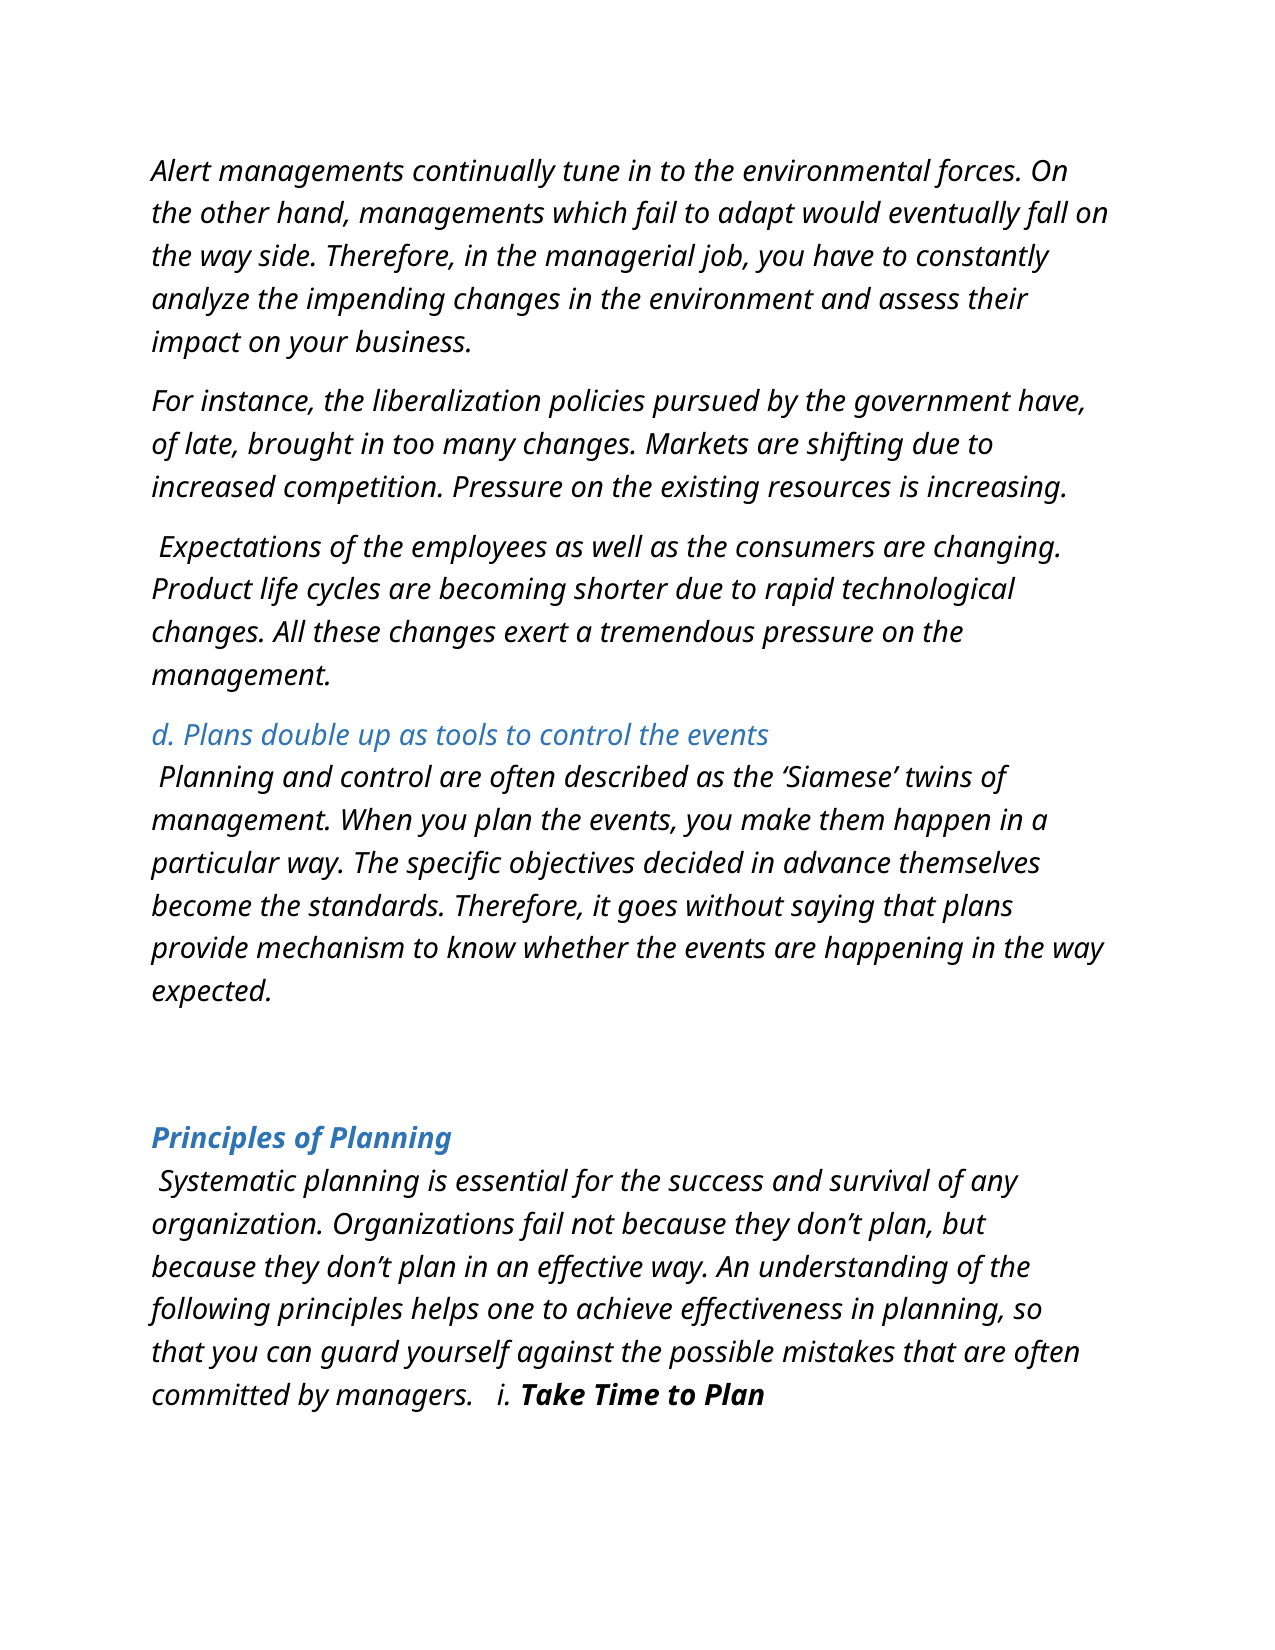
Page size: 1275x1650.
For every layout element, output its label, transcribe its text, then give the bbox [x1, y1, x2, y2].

subtitle d. Plans double up as tools to control the events [151, 714, 1125, 753]
subtitle Principles of Planning [151, 1117, 1125, 1157]
text For instance, the liberalization policies pursued by the government have, of late, brought in too many changes. Markets are shifting due to increased competition. Pressure on the existing resources is increasing. [151, 381, 1110, 506]
text Planning and control are often described as the ‘Siamese’ twins of management. When you plan the events, you make them happen in a particular way. The specific objectives decided in advance themselves become the standards. Therefore, it goes without saying that plans provide mechanism to know whether the events are happening in the way expected. [151, 757, 1110, 1010]
text Systematic planning is essential for the success and survival of any organization. Organizations fail not because they don’t plan, but because they don’t plan in an effective way. An understanding of the following principles helps one to achieve effectiveness in planning, so that you can guard yourself against the possible mistakes that are often committed by managers. i. Take Time to Plan [151, 1160, 1095, 1414]
text Expectations of the employees as well as the consumers are changing. Product life cycles are becoming shorter due to rapid technological changes. All these changes exert a tremendous pressure on the management. [151, 526, 1110, 694]
text Alert managements continually tune in to the environmental forces. On the other hand, managements which fail to adapt would eventually fall on the way side. Therefore, in the managerial job, you have to constantly analyze the impending changes in the environment and assess their impact on your business. [151, 150, 1110, 361]
